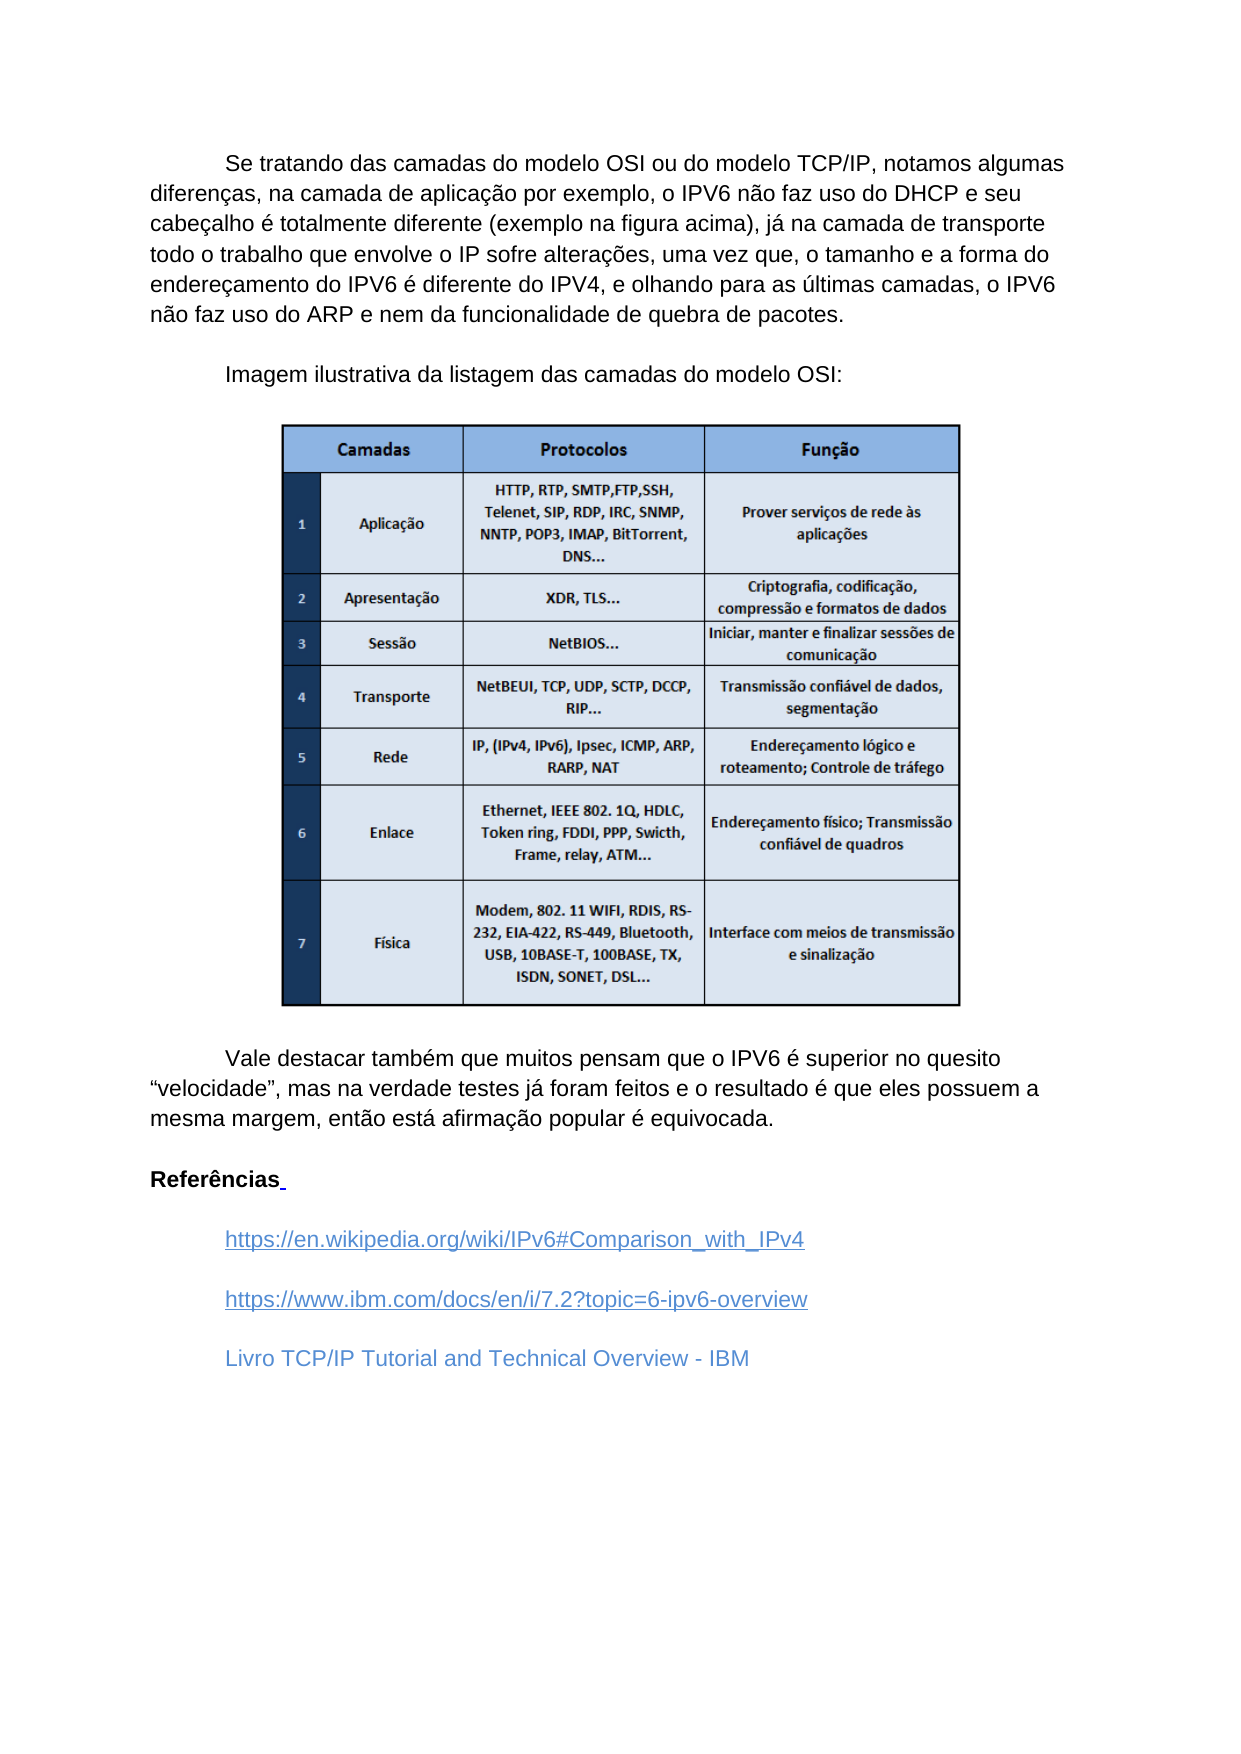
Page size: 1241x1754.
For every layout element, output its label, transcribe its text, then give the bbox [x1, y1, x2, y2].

text Referências [150, 1166, 1090, 1192]
text Vale destacar também que muitos pensam que o IPV6 é superior no quesito “velocidade”, mas na verdade testes já foram feitos e o resultado é que eles possuem a mesma margem, então está afirmação popular é equivocada. [150, 1045, 1090, 1131]
text Se tratando das camadas do modelo OSI ou do modelo TCP/IP, notamos algumas diferenças, na camada de aplicação por exemplo, o IPV6 não faz uso do DHCP e seu cabeçalho é totalmente diferente (exemplo na figura acima), já na camada de transporte todo o trabalho que envolve o IP sofre alterações, uma vez que, o tamanho e a forma do endereçamento do IPV6 é diferente do IPV4, e olhando para as últimas camadas, o IPV6 não faz uso do ARP e nem da funcionalidade de quebra de pacotes. [150, 150, 1090, 327]
text Livro TCP/IP Tutorial and Technical Overview - IBM [150, 1345, 1090, 1371]
text https://www.ibm.com/docs/en/i/7.2?topic=6-ipv6-overview [150, 1286, 1090, 1312]
text Imagem ilustrativa da listagem das camadas do modelo OSI: [150, 361, 1090, 388]
picture [277, 421, 964, 1011]
text https://en.wikipedia.org/wiki/IPv6#Comparison_with_IPv4 [150, 1226, 1090, 1252]
